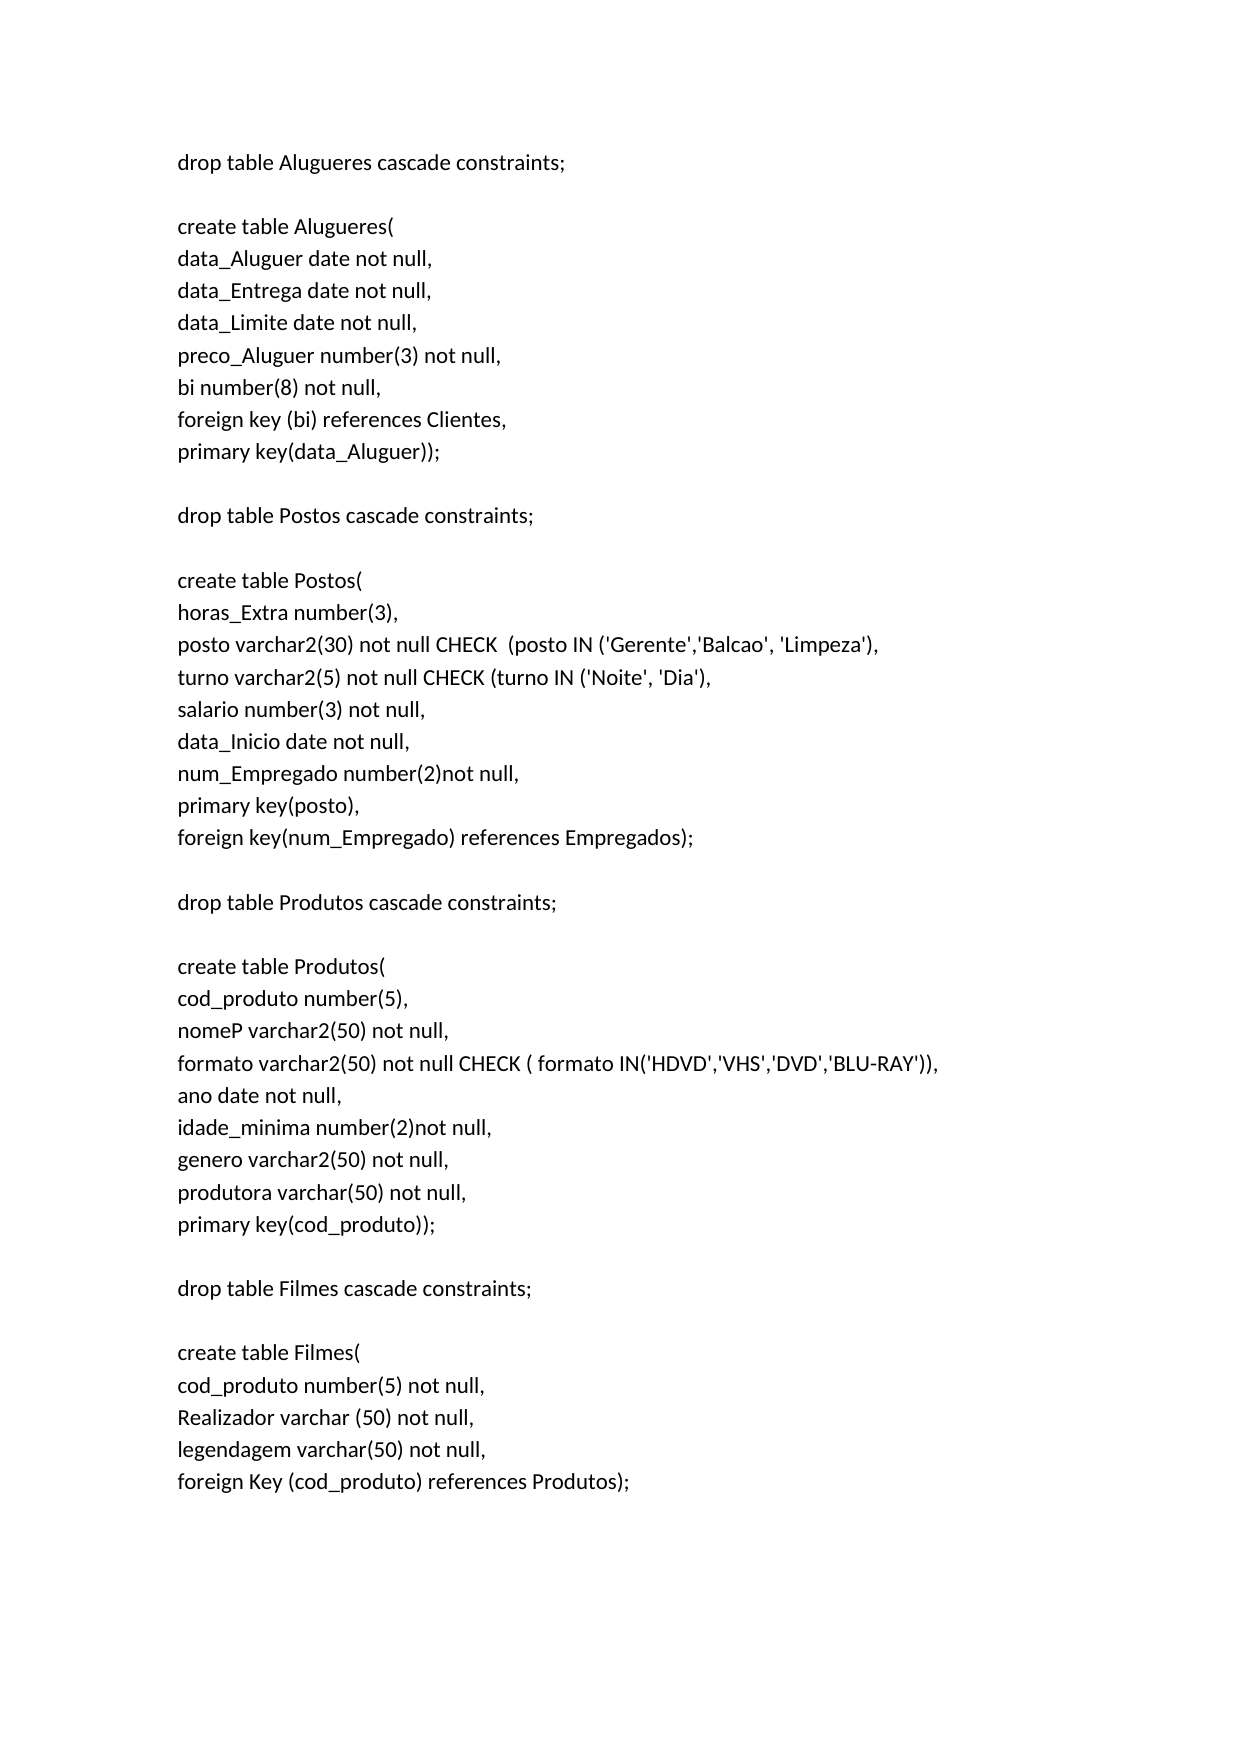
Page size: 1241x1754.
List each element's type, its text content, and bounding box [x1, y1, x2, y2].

text preco_Aluguer number(3) not null, [177, 341, 1063, 369]
text primary key(posto), [177, 791, 1063, 819]
text create table Alugueres( [177, 212, 1063, 240]
text bi number(8) not null, [177, 373, 1063, 401]
text idade_minima number(2)not null, [177, 1113, 1063, 1141]
text data_Limite date not null, [177, 308, 1063, 337]
text drop table Filmes cascade constraints; [177, 1274, 1063, 1302]
text horas_Extra number(3), [177, 598, 1063, 626]
text posto varchar2(30) not null CHECK (posto IN ('Gerente','Balcao', 'Limpeza'), [177, 630, 1063, 658]
text formato varchar2(50) not null CHECK ( formato IN('HDVD','VHS','DVD','BLU-RAY')), [177, 1049, 1063, 1077]
text produtora varchar(50) not null, [177, 1178, 1063, 1206]
text legendagem varchar(50) not null, [177, 1435, 1063, 1463]
text drop table Postos cascade constraints; [177, 502, 1063, 530]
text num_Empregado number(2)not null, [177, 759, 1063, 787]
text primary key(data_Aluguer)); [177, 437, 1063, 465]
text create table Produtos( [177, 952, 1063, 980]
text create table Postos( [177, 566, 1063, 594]
text ano date not null, [177, 1081, 1063, 1109]
text data_Aluguer date not null, [177, 244, 1063, 272]
text genero varchar2(50) not null, [177, 1145, 1063, 1173]
text data_Inicio date not null, [177, 727, 1063, 755]
text nomeP varchar2(50) not null, [177, 1017, 1063, 1045]
text drop table Produtos cascade constraints; [177, 888, 1063, 916]
text cod_produto number(5), [177, 984, 1063, 1012]
text data_Entrega date not null, [177, 276, 1063, 304]
text turno varchar2(5) not null CHECK (turno IN ('Noite', 'Dia'), [177, 663, 1063, 691]
text foreign key(num_Empregado) references Empregados); [177, 823, 1063, 852]
text Realizador varchar (50) not null, [177, 1403, 1063, 1431]
text primary key(cod_produto)); [177, 1210, 1063, 1238]
text cod_produto number(5) not null, [177, 1371, 1063, 1399]
text drop table Alugueres cascade constraints; [177, 148, 1063, 176]
text foreign Key (cod_produto) references Produtos); [177, 1467, 1063, 1495]
text create table Filmes( [177, 1338, 1063, 1367]
text foreign key (bi) references Clientes, [177, 405, 1063, 433]
text salario number(3) not null, [177, 695, 1063, 723]
